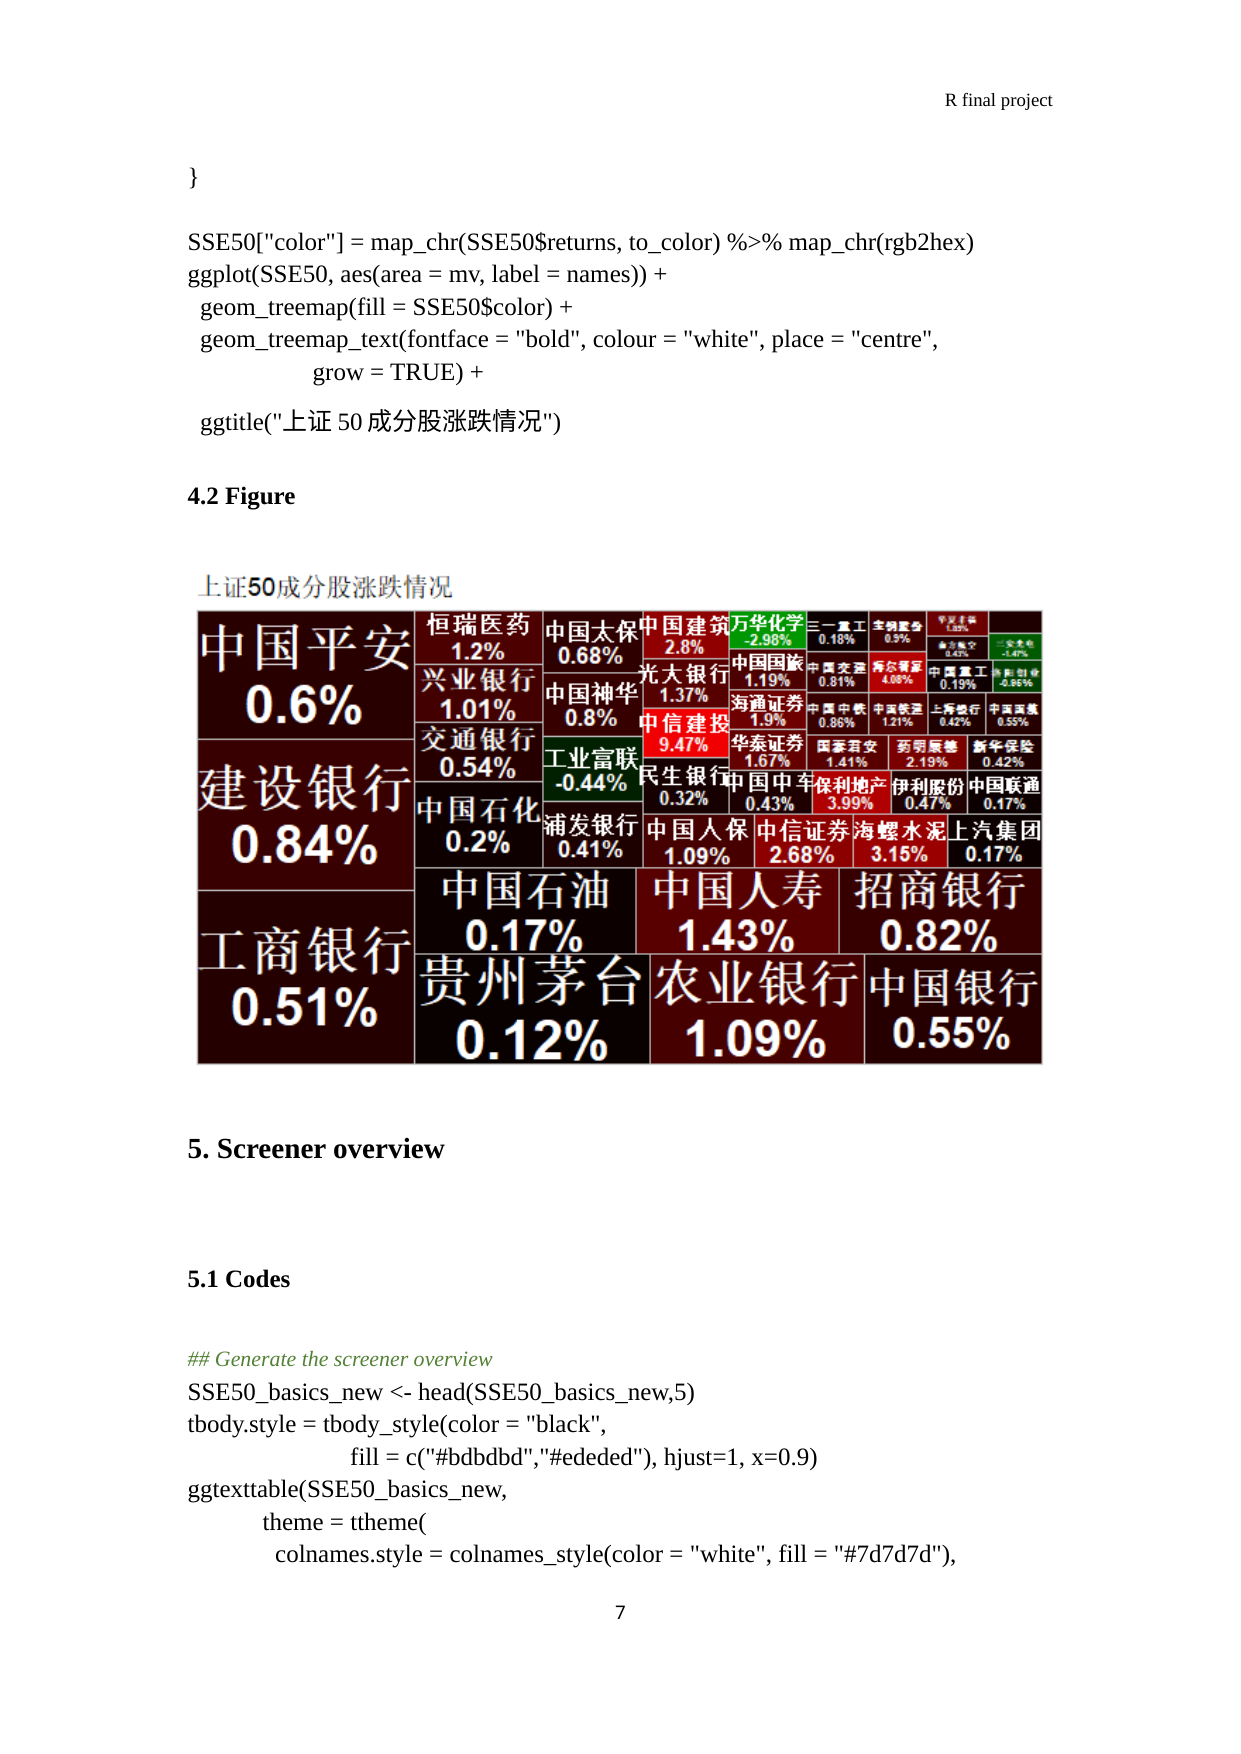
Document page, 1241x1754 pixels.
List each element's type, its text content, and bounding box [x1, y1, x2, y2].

text ggtexttable(SSE50_basics_new, [187, 1472, 1053, 1505]
text colnames.style = colnames_style(color = "white", fill = "#7d7d7d"), [187, 1537, 1053, 1570]
text SSE50_basics_new <- head(SSE50_basics_new,5) [187, 1375, 1053, 1407]
text fill = c("#bdbdbd","#ededed"), hjust=1, x=0.9) [187, 1440, 1053, 1472]
text theme = ttheme( [187, 1505, 1053, 1537]
picture [187, 565, 1053, 1075]
subtitle 4.2 Figure [187, 479, 1053, 512]
text geom_treemap_text(fontface = "bold", colour = "white", place = "centre", [187, 322, 1053, 355]
text ggtitle("上证50成分股涨跌情况") [187, 387, 1053, 452]
text } [187, 160, 1053, 192]
text ggplot(SSE50, aes(area = mv, label = names)) + [187, 257, 1053, 290]
text tbody.style = tbody_style(color = "black", [187, 1407, 1053, 1440]
text geom_treemap(fill = SSE50$color) + [187, 290, 1053, 322]
text grow = TRUE) + [187, 355, 1053, 387]
subtitle 5.1 Codes [187, 1262, 1053, 1294]
subtitle 5. Screener overview [187, 1115, 1053, 1180]
text ## Generate the screener overview [187, 1342, 1053, 1375]
text SSE50["color"] = map_chr(SSE50$returns, to_color) %>% map_chr(rgb2hex) [187, 225, 1053, 257]
